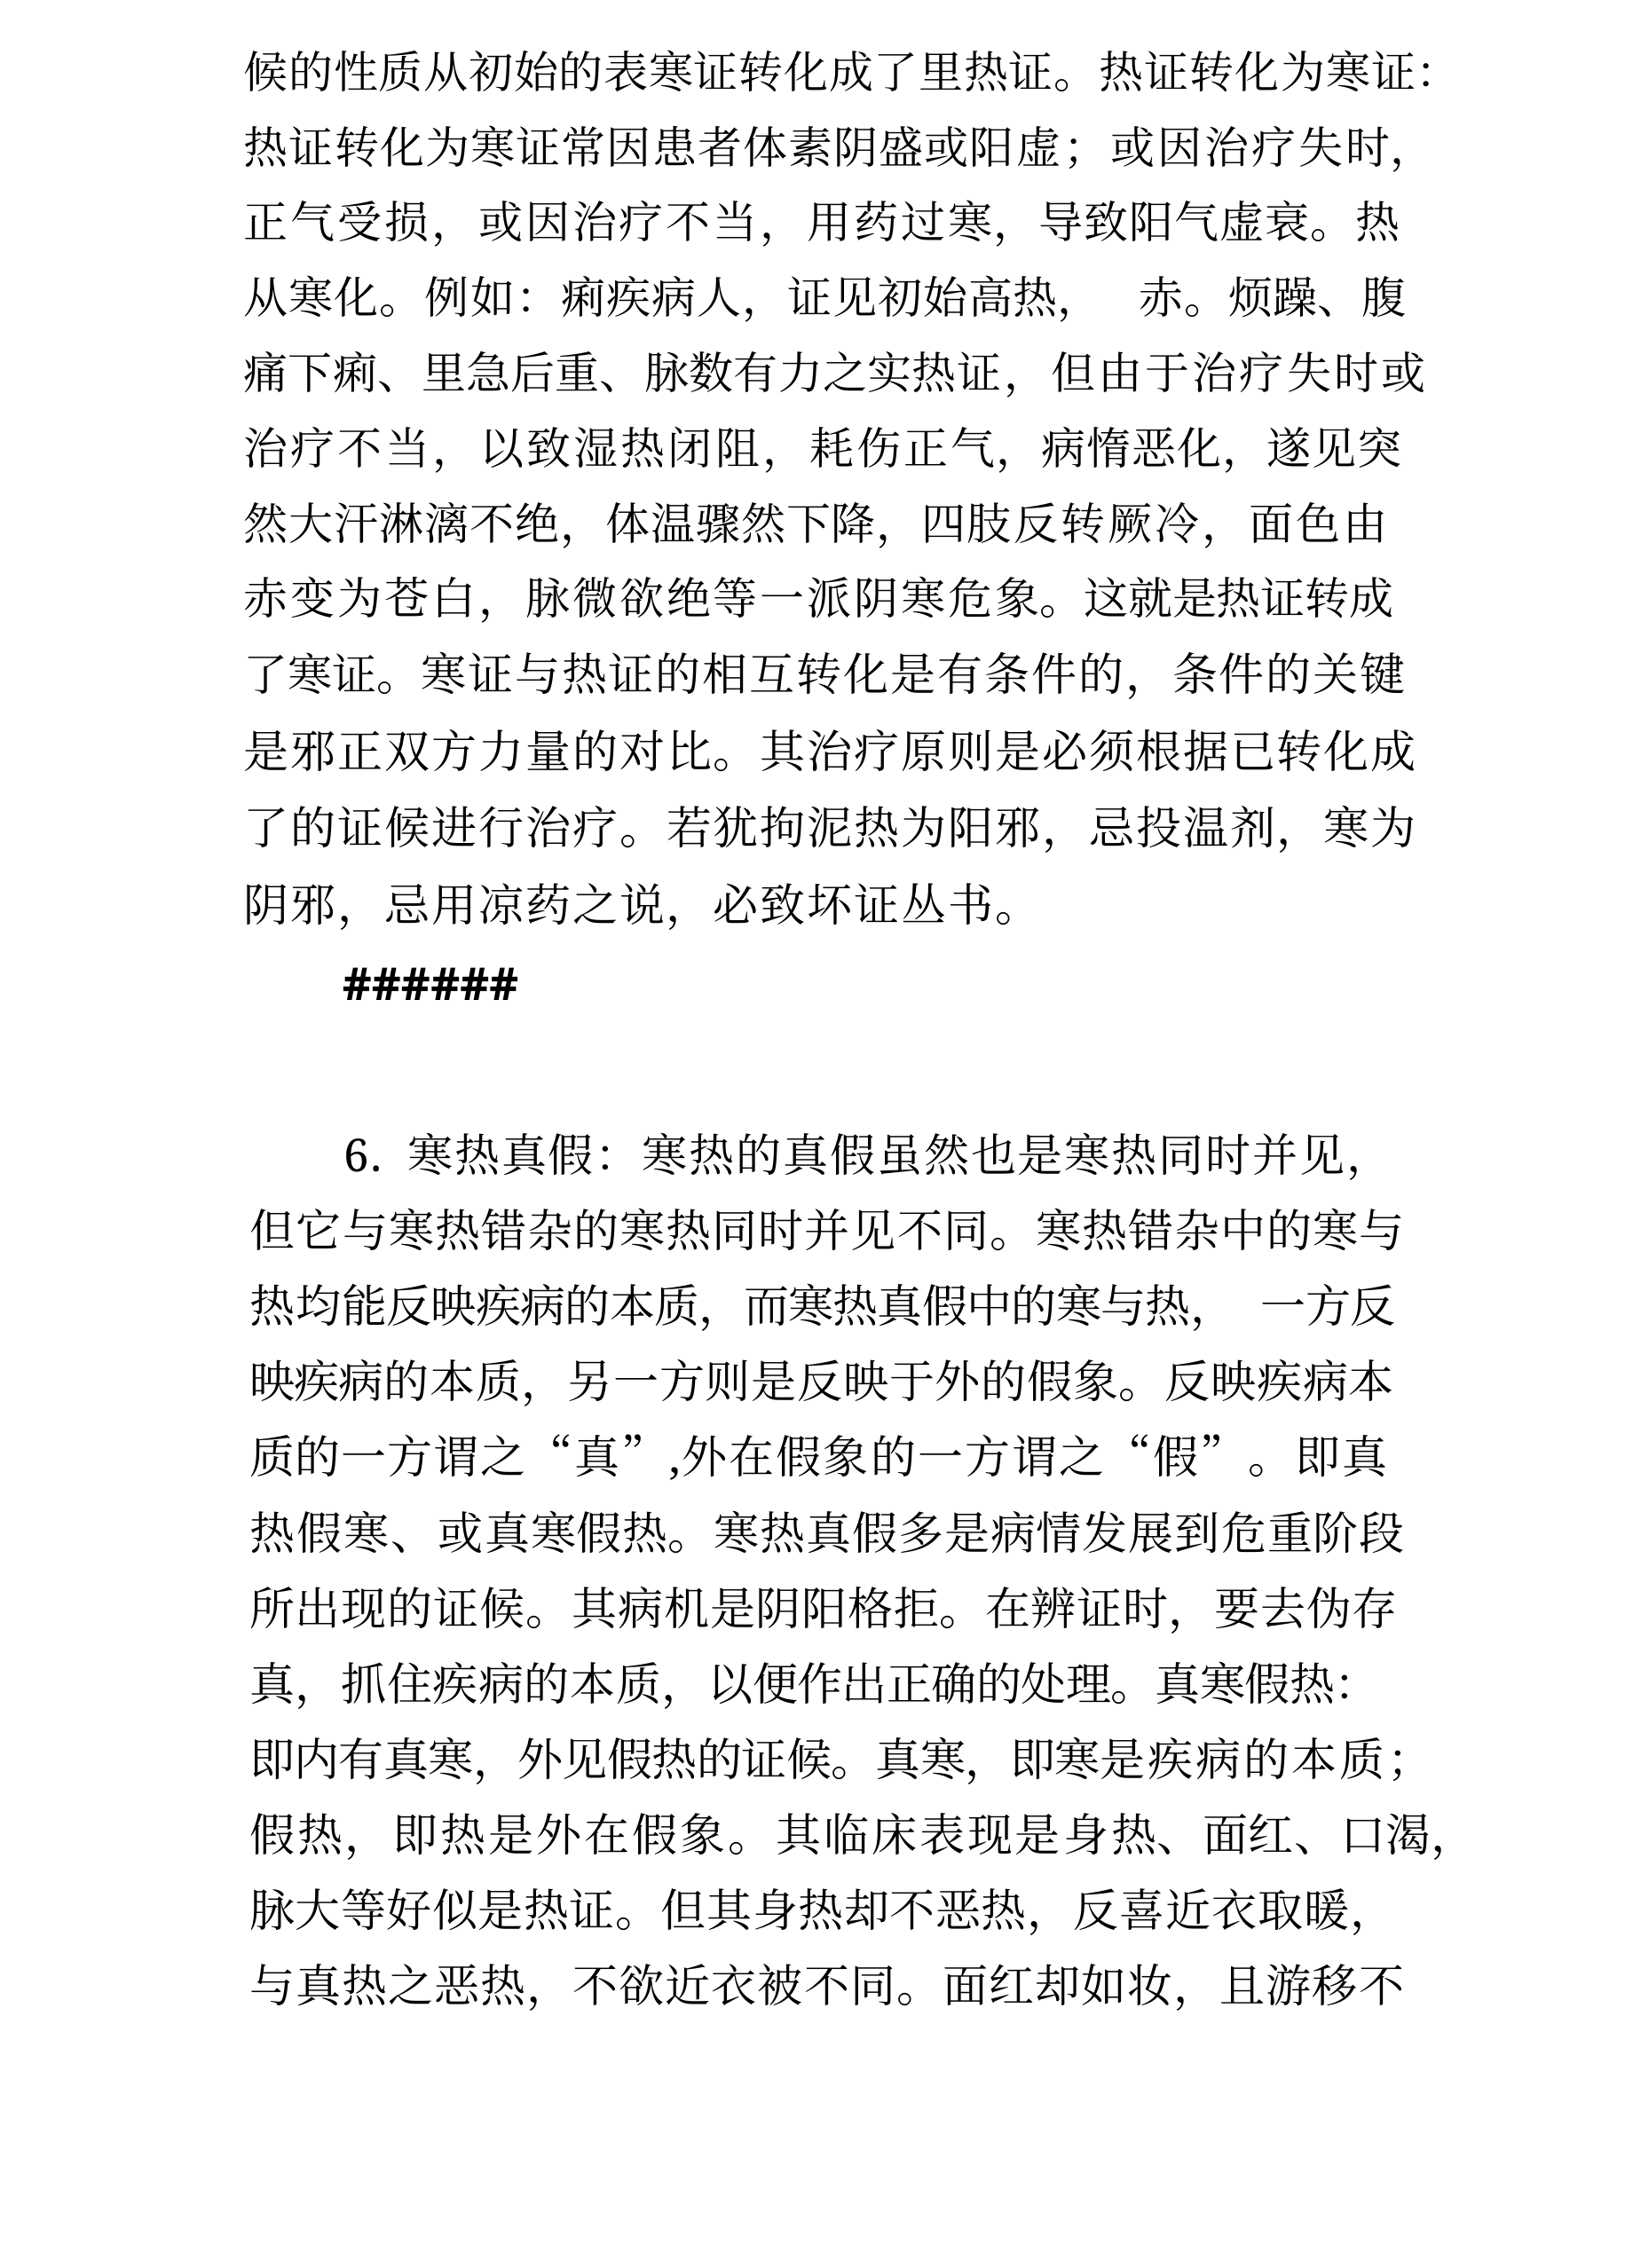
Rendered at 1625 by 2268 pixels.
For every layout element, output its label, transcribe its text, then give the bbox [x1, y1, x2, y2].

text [249, 1120, 1433, 2015]
text ###### [343, 955, 1431, 1012]
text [243, 37, 1431, 934]
